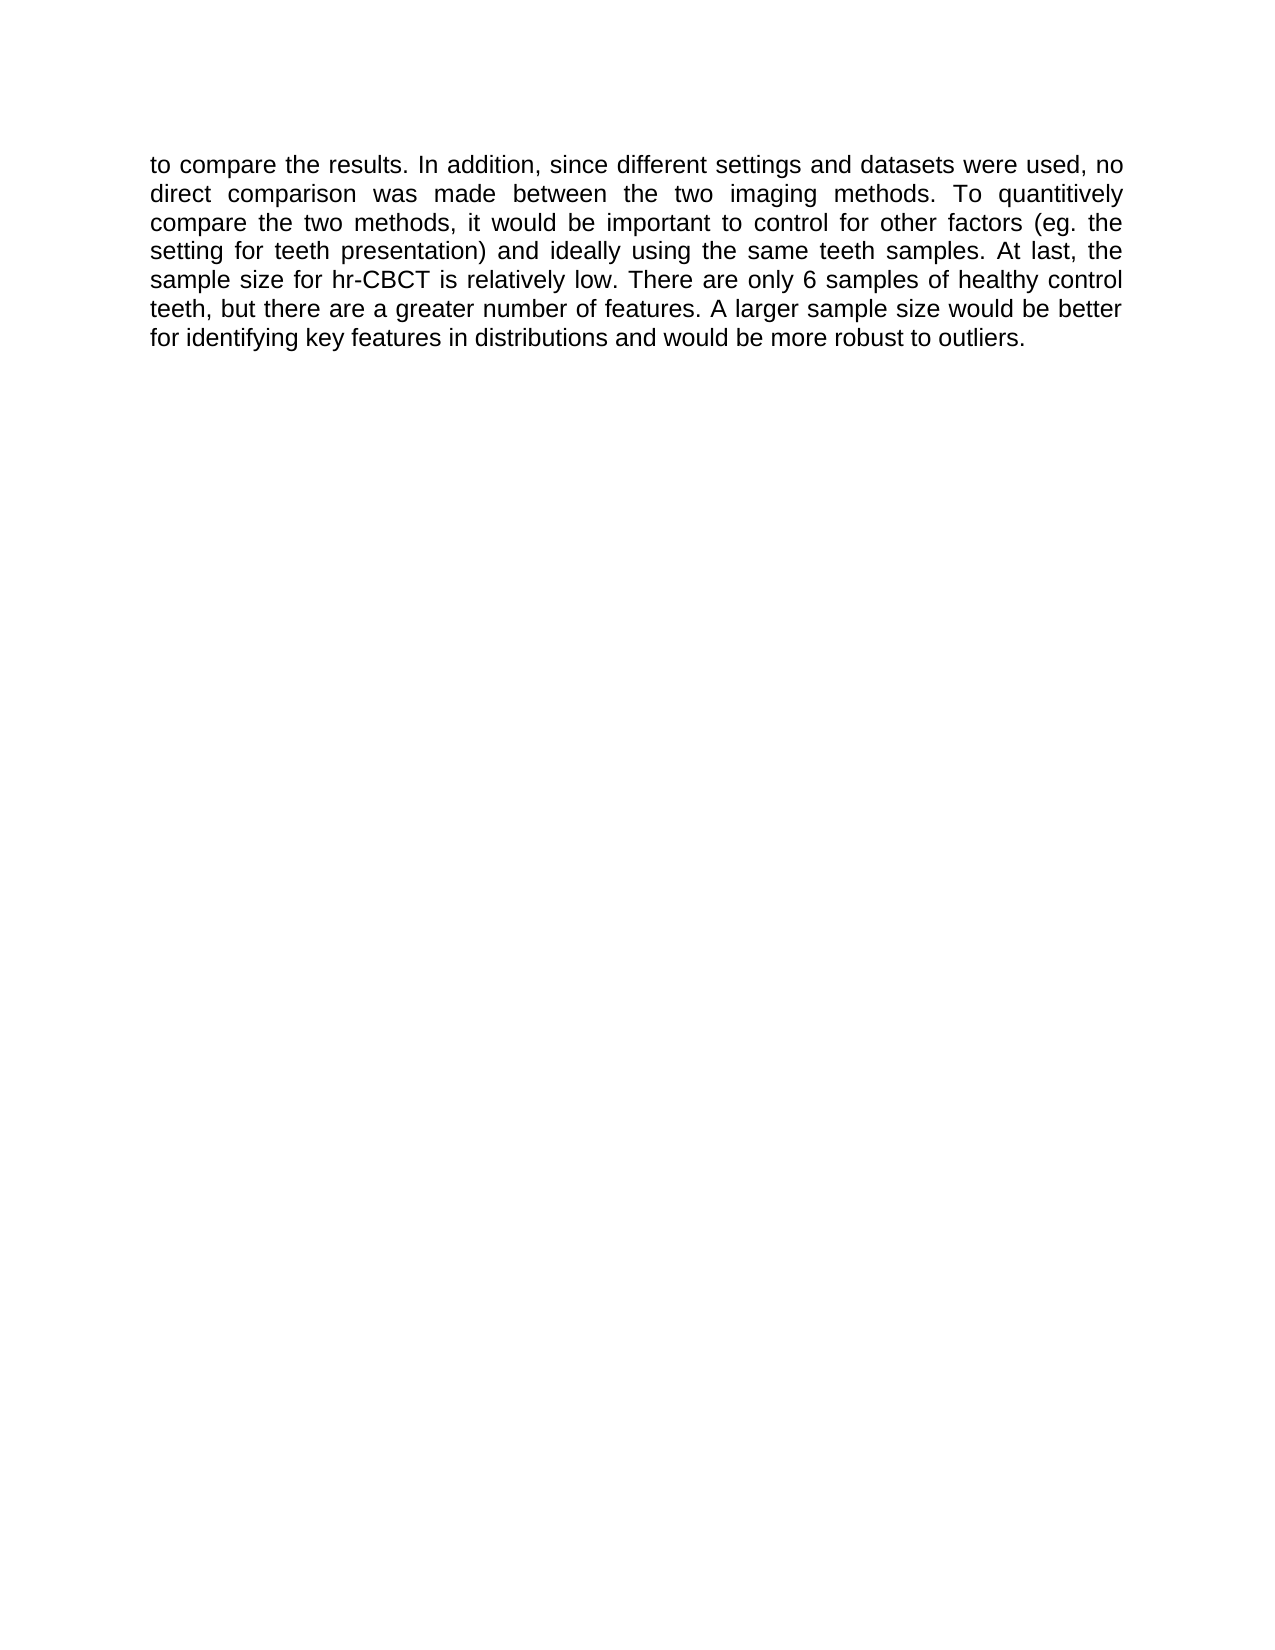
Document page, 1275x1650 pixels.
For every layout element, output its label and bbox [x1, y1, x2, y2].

text [150, 150, 1125, 351]
